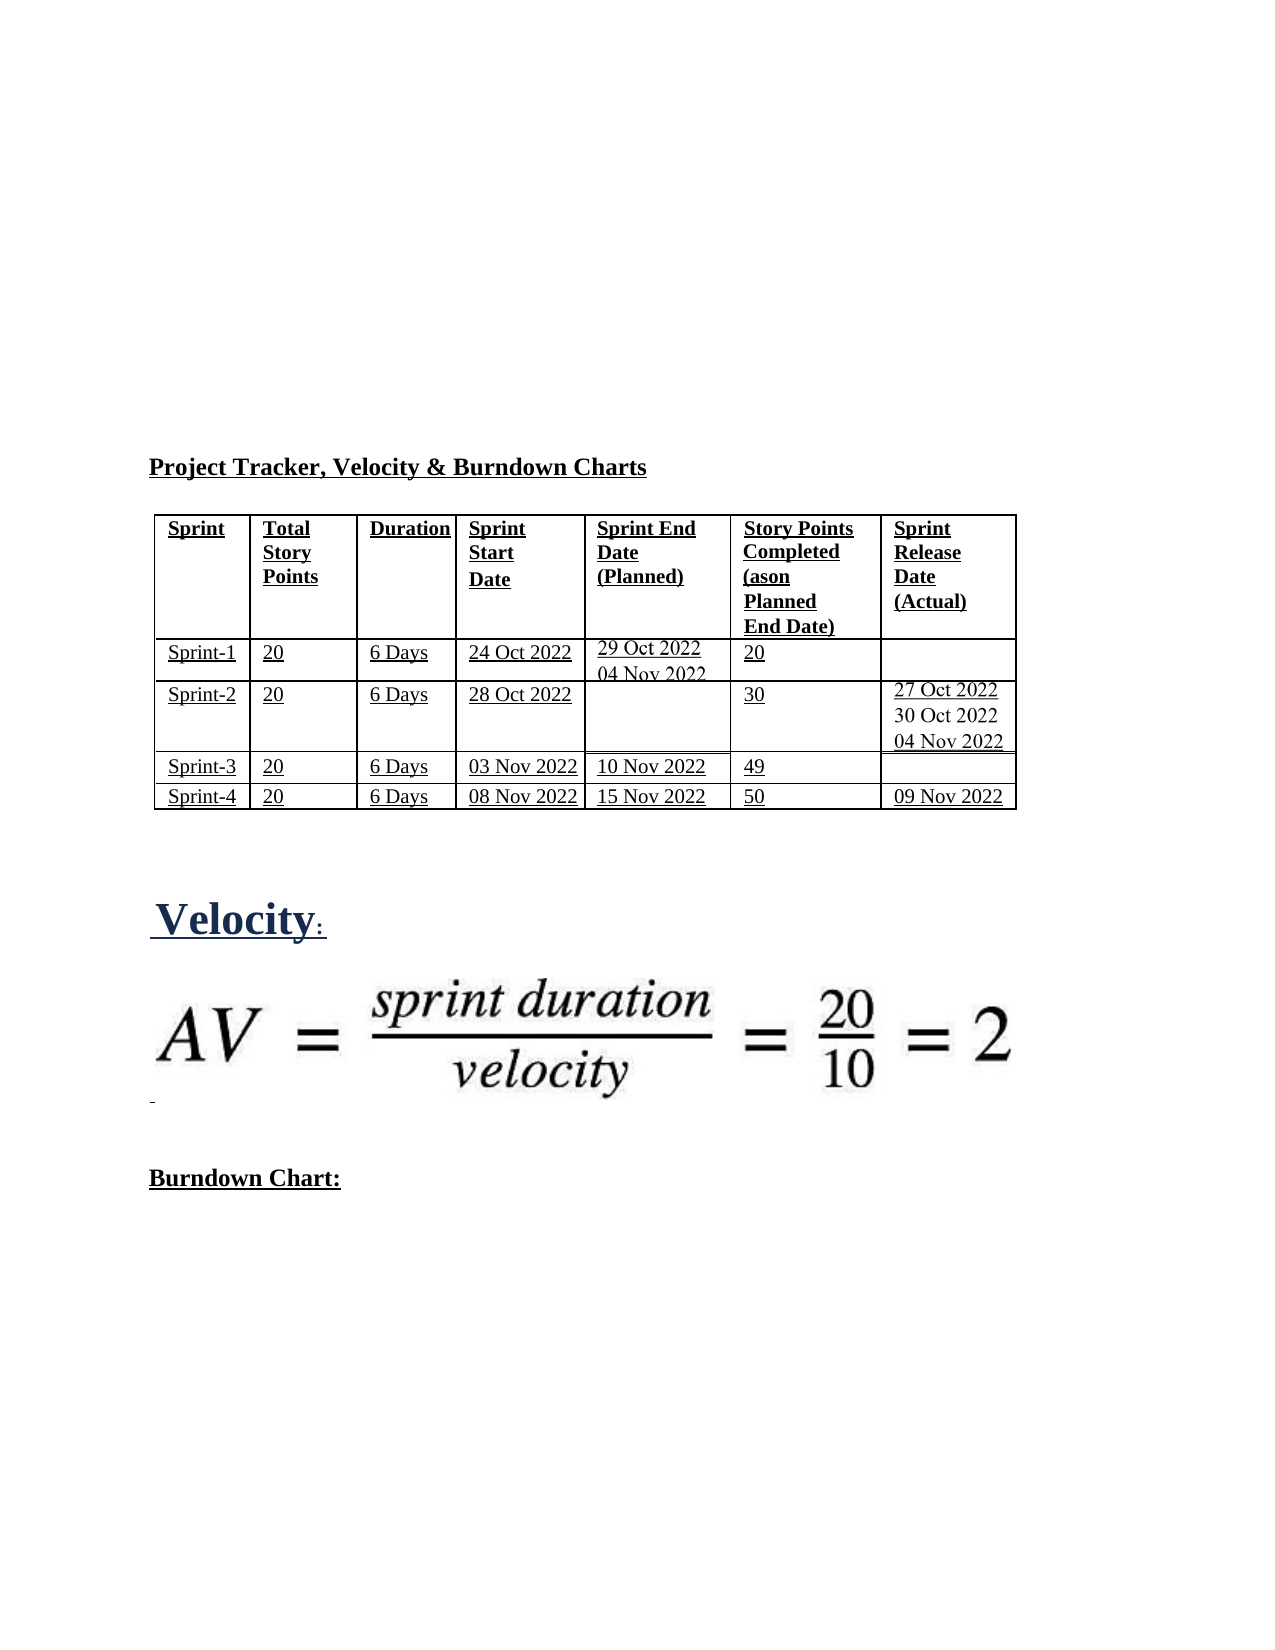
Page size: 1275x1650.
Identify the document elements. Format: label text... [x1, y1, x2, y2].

table_cell 24 Oct 2022 [457, 640, 584, 680]
table_cell [586, 682, 730, 751]
table_cell 20 [251, 784, 356, 808]
table_cell [1004, 682, 1015, 751]
table_header Duration [358, 516, 455, 638]
table_cell [586, 640, 596, 680]
table_cell Sprint-4 [155, 784, 249, 808]
picture [596, 639, 706, 681]
table_cell 20 [731, 640, 880, 680]
table_cell 49 [731, 752, 880, 782]
table_header Sprint Release Date (Actual) [882, 516, 1015, 638]
table_cell 6 Days [358, 640, 455, 680]
table_cell 20 [251, 640, 356, 680]
table_cell [882, 682, 893, 751]
table_cell Sprint-1 [155, 639, 249, 680]
picture [155, 978, 1012, 1101]
table_cell [882, 754, 1015, 782]
table_cell 6 Days [358, 752, 455, 782]
table_cell 20 [251, 682, 356, 751]
table_cell 30 [731, 682, 880, 751]
table_cell Sprint-2 [155, 681, 249, 751]
table_cell [706, 640, 730, 680]
table_cell 6 Days [358, 784, 455, 808]
table_header Sprint Start Date [457, 516, 584, 638]
table_header Sprint End Date (Planned) [586, 516, 730, 638]
table_cell 6 Days [358, 682, 455, 751]
table_cell 09 Nov 2022 [882, 784, 1015, 808]
table_cell [882, 640, 1015, 680]
picture [893, 681, 1004, 751]
table_cell 10 Nov 2022 [586, 754, 730, 782]
text Project Tracker, Velocity & Burndown Charts [148, 452, 1125, 481]
text Velocity: [150, 892, 1125, 944]
table_cell 08 Nov 2022 [457, 784, 584, 808]
table_cell 20 [251, 752, 356, 782]
table_cell 03 Nov 2022 [457, 752, 584, 782]
table_cell Sprint-3 [155, 752, 249, 782]
table_cell 50 [731, 784, 880, 808]
table_header Sprint [155, 516, 249, 638]
table_cell 15 Nov 2022 [586, 784, 730, 808]
table_header Story Points Completed (ason Planned End Date) [731, 516, 880, 638]
table_header Total Story Points [251, 516, 356, 638]
table_cell 28 Oct 2022 [457, 682, 584, 751]
text Burndown Chart: [148, 1163, 1125, 1192]
